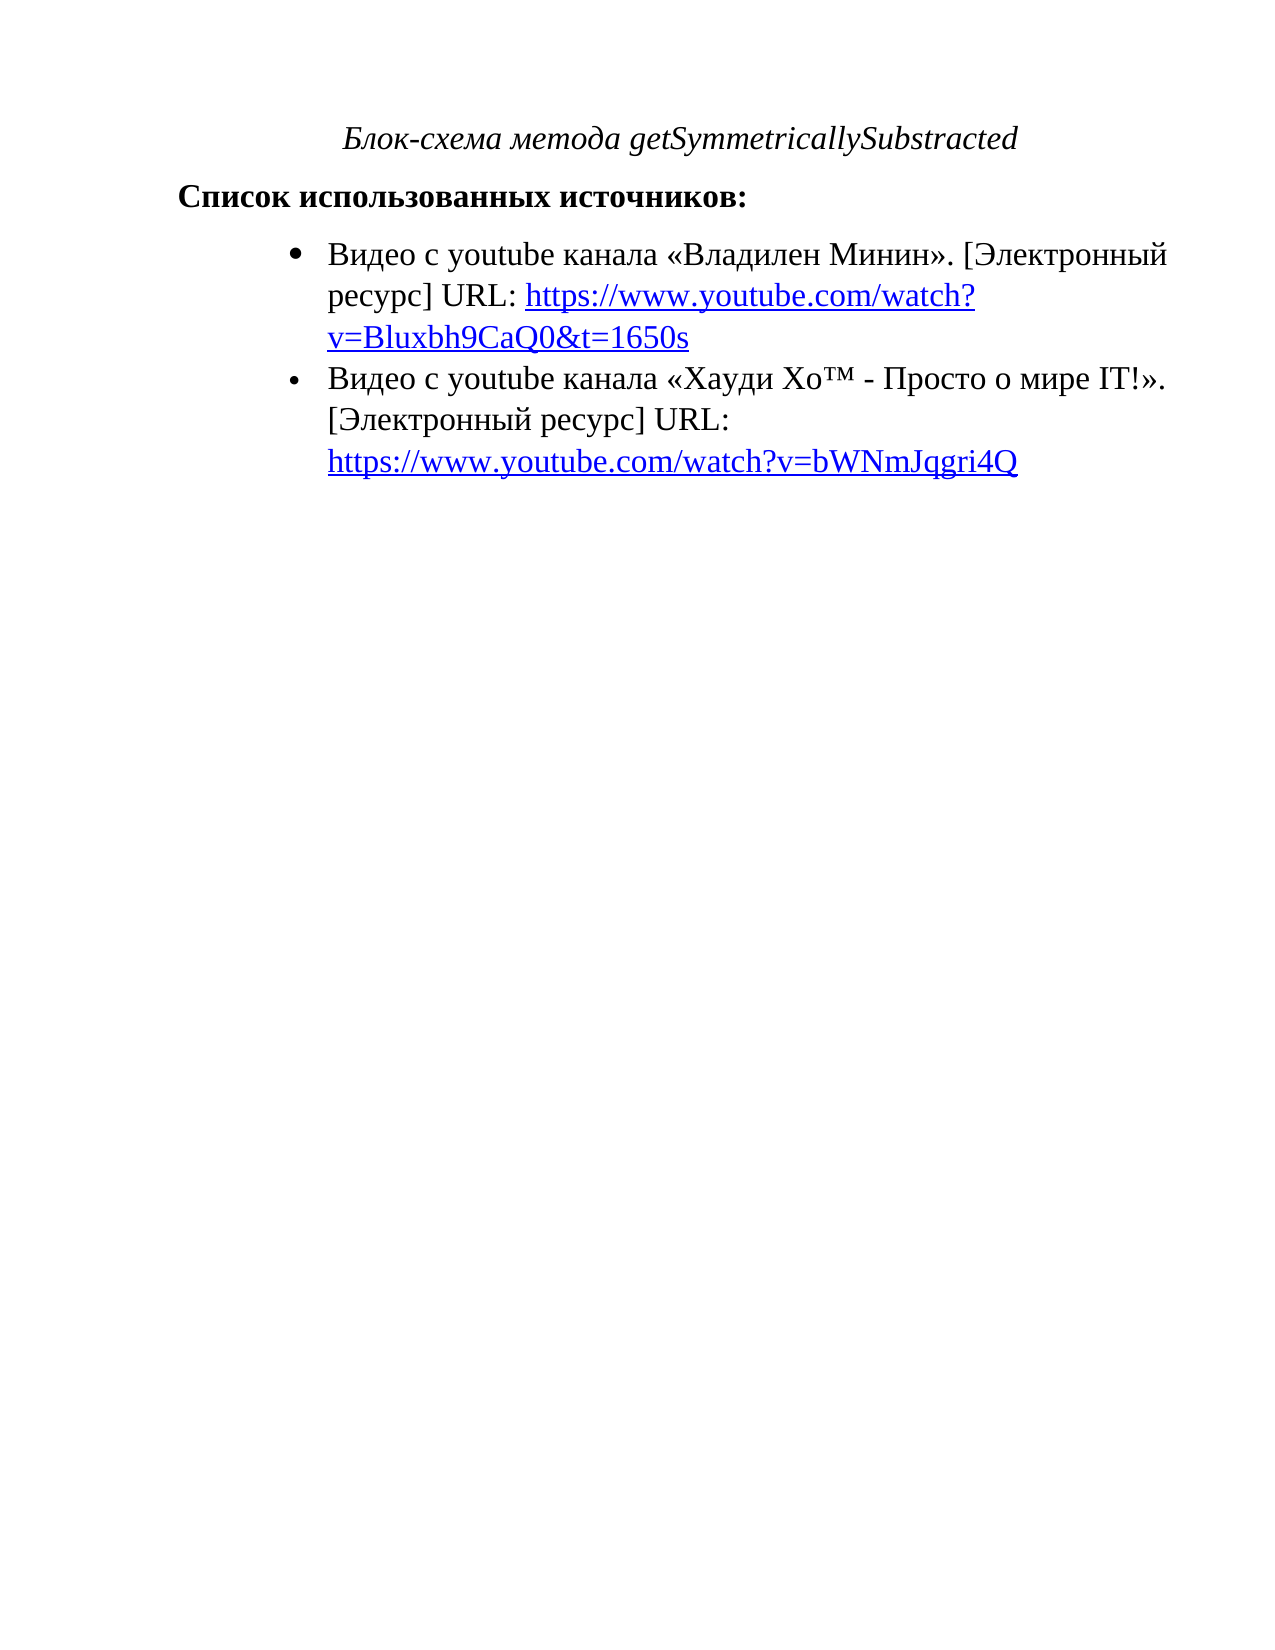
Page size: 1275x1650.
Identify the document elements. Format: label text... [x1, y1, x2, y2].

list Видео с youtube канала «Хауди Хо™ - Просто о мире IT!». [Электронный ресурс] URL: https://www.youtube.com/watch?v=bWNmJqgri4Q [290, 358, 1186, 479]
text Блок-схема метода getSymmetricallySubstracted [177, 118, 1186, 156]
list Видео с youtube канала «Владилен Минин». [Электронный ресурс] URL: https://www.youtube.com/watch?v=Bluxbh9CaQ0&t=1650s [290, 234, 1186, 355]
text Список использованных источников: [177, 176, 1186, 214]
